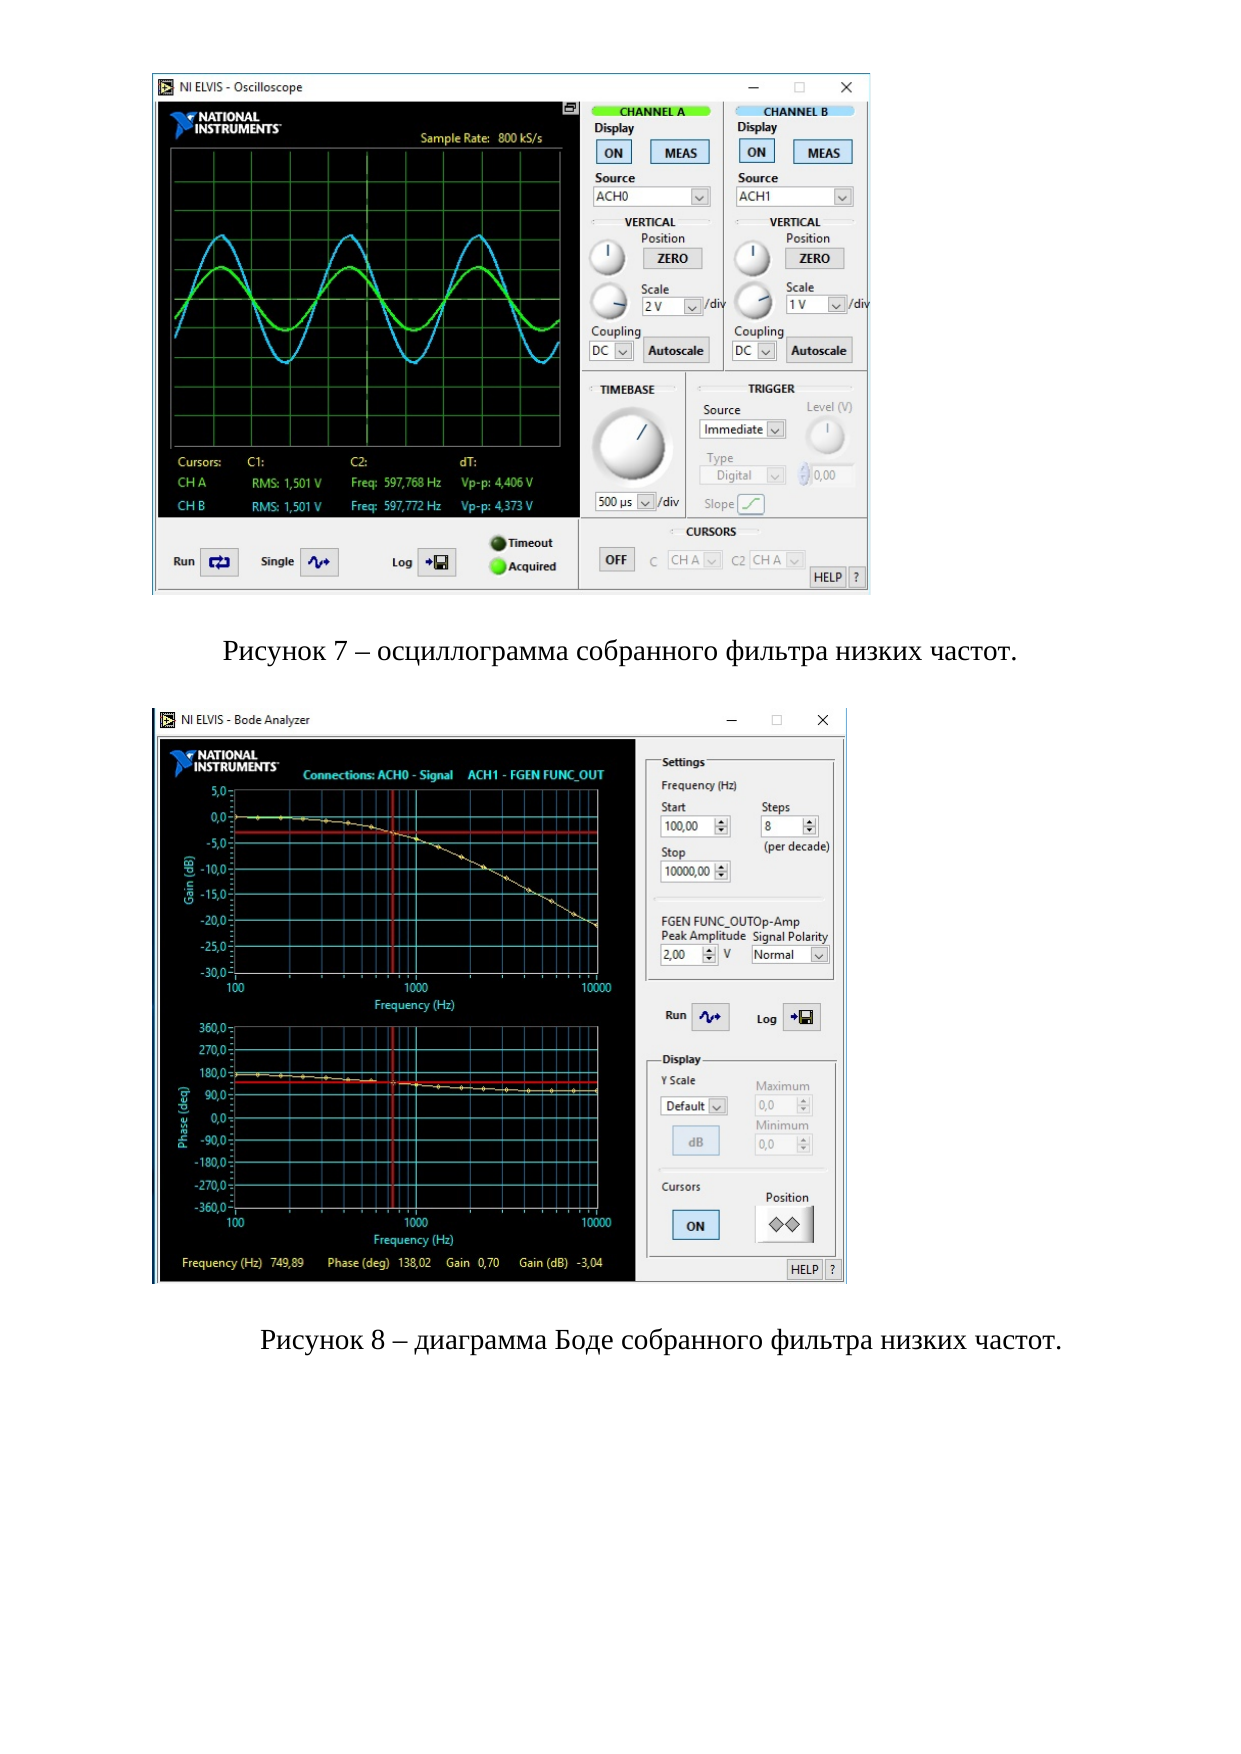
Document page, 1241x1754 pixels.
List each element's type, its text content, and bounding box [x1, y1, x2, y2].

text Рисунок 8 – диаграмма Боде собранного фильтра низких частот. [150, 1322, 1090, 1356]
text Рисунок 7 – осциллограмма собранного фильтра низких частот. [150, 633, 1090, 667]
picture [152, 73, 871, 595]
picture [152, 708, 847, 1284]
